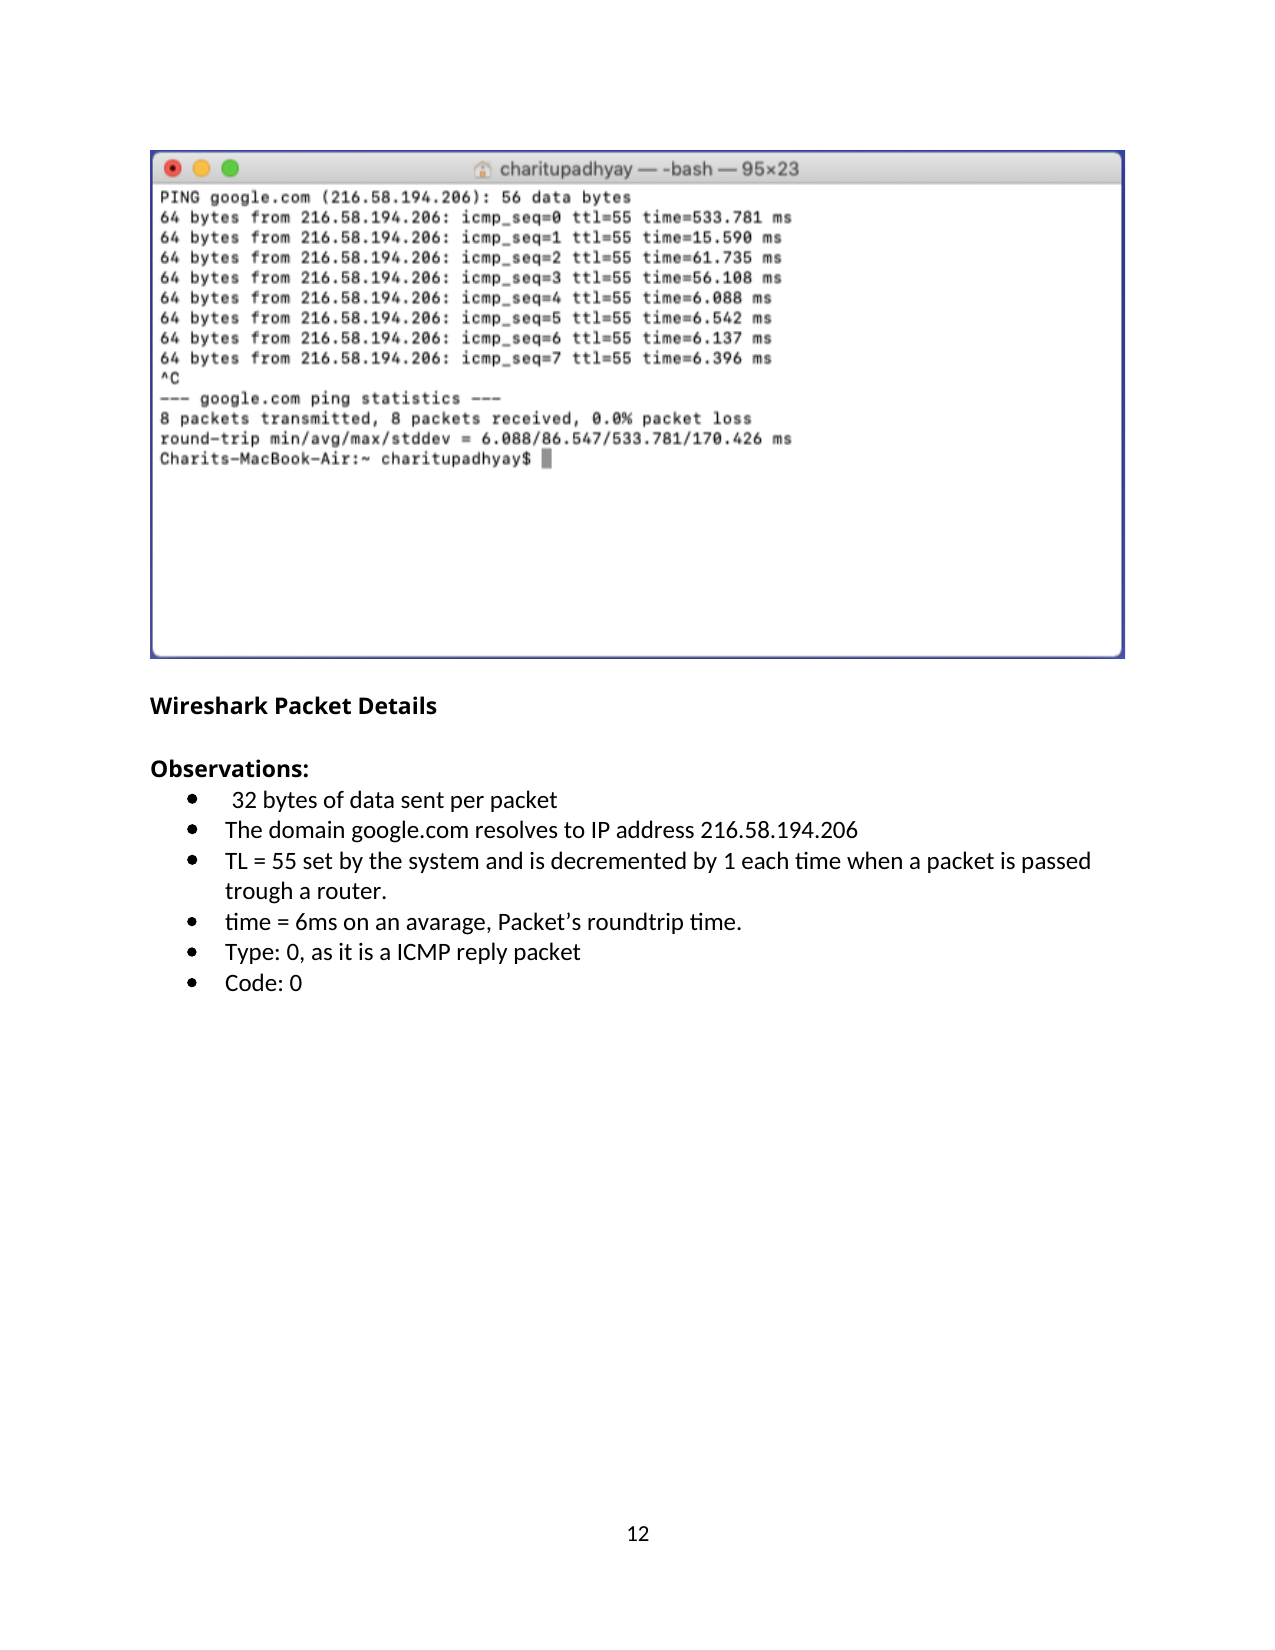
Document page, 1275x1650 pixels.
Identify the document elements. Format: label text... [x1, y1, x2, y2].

text Wireshark Packet Details [150, 690, 1125, 721]
list Type: 0, as it is a ICMP reply packet [187, 937, 1125, 967]
picture [150, 150, 1125, 659]
list TL = 55 set by the system and is decremented by 1 each time when a packet is passed trough a router. [187, 845, 1125, 906]
list The domain google.com resolves to IP address 216.58.194.206 [187, 814, 1125, 845]
list Code: 0 [187, 967, 1125, 998]
list time = 6ms on an avarage, Packet’s roundtrip time. [187, 906, 1125, 937]
text Observations: [150, 753, 1125, 784]
list 32 bytes of data sent per packet [187, 784, 1125, 814]
